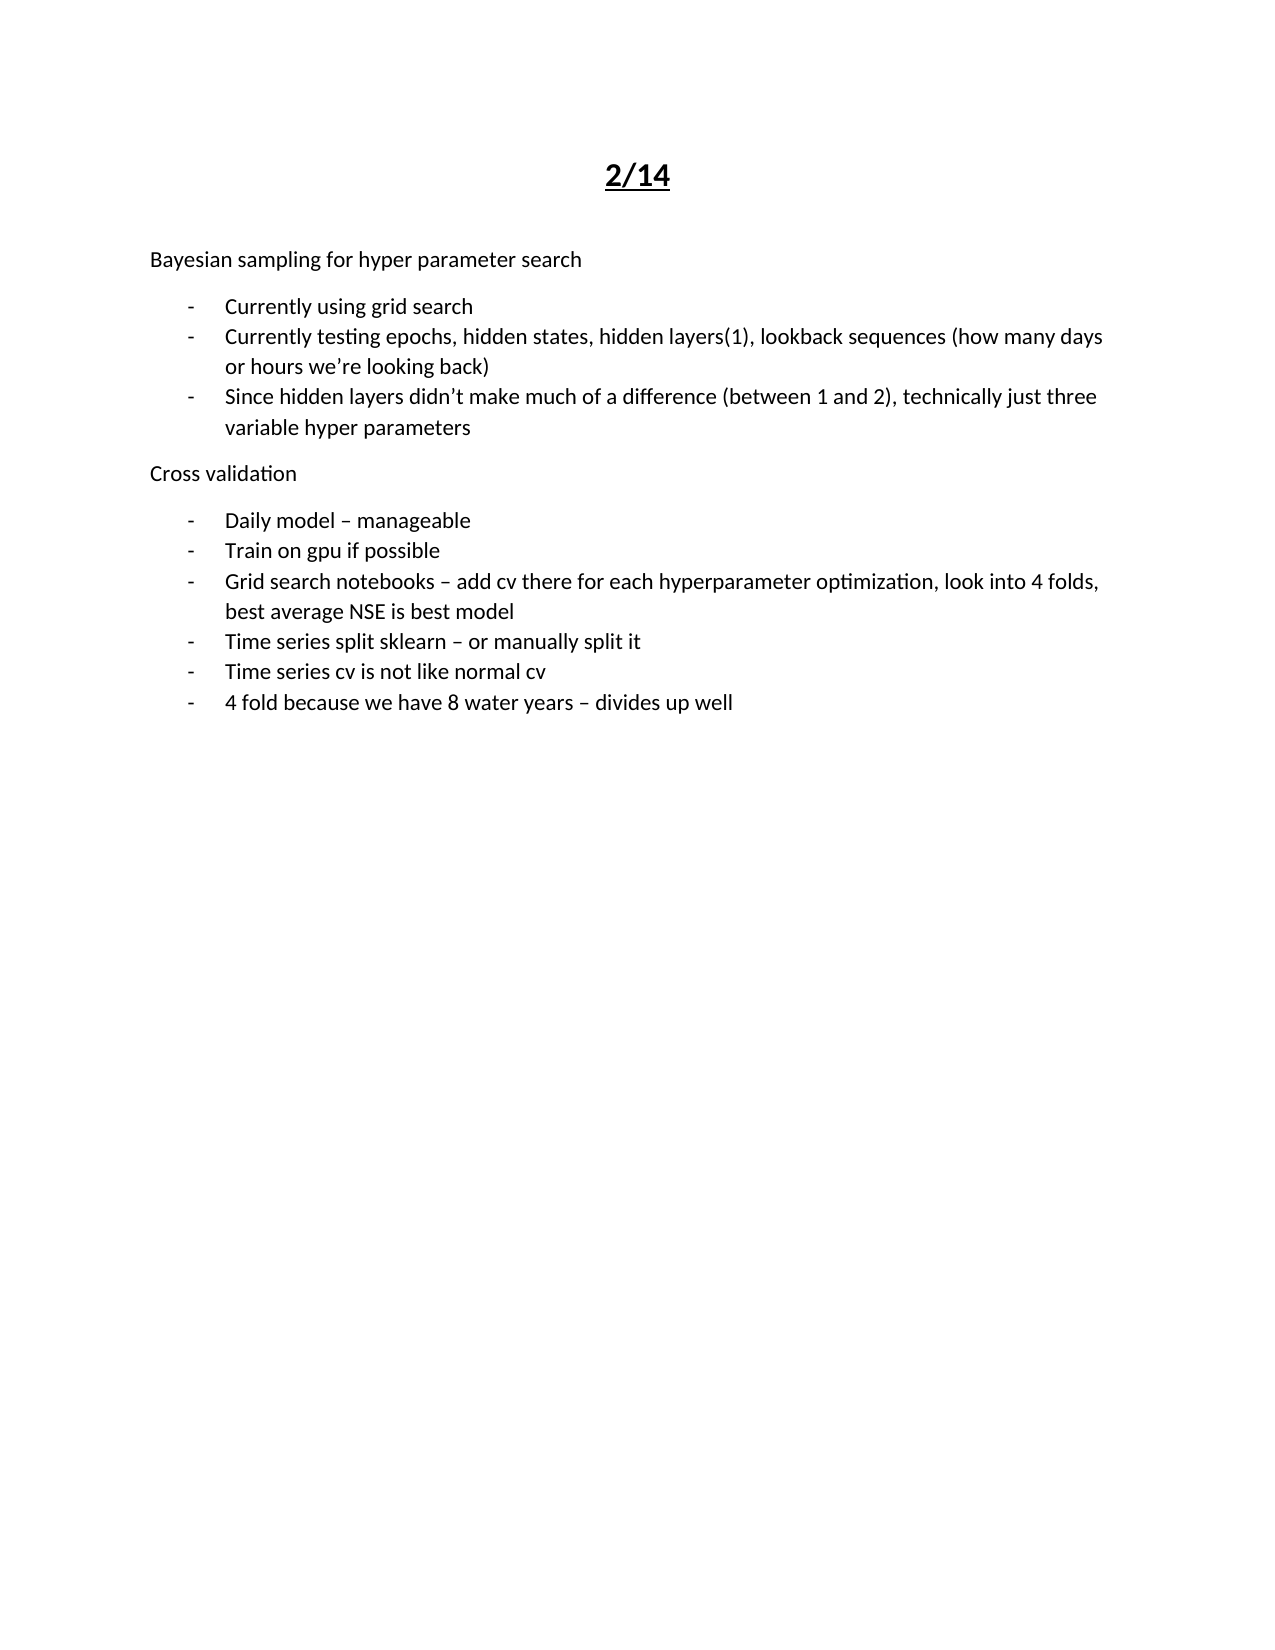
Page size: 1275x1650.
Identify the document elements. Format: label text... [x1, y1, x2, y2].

text Bayesian sampling for hyper parameter search [150, 245, 1125, 273]
list Train on gpu if possible [187, 537, 1125, 565]
list Time series cv is not like normal cv [187, 657, 1125, 686]
text Cross validation [150, 459, 1125, 488]
list Currently testing epochs, hidden states, hidden layers(1), lookback sequences (how many days or hours we’re looking back) [187, 322, 1125, 380]
list Grid search notebooks – add cv there for each hyperparameter optimization, look into 4 folds, best average NSE is best model [187, 567, 1125, 625]
list 4 fold because we have 8 water years – divides up well [187, 688, 1125, 716]
list Currently using grid search [187, 292, 1125, 320]
subtitle 2/14 [150, 154, 1125, 195]
list Since hidden layers didn’t make much of a difference (between 1 and 2), technically just three variable hyper parameters [187, 382, 1125, 441]
list Daily model – manageable [187, 506, 1125, 534]
list Time series split sklearn – or manually split it [187, 627, 1125, 655]
